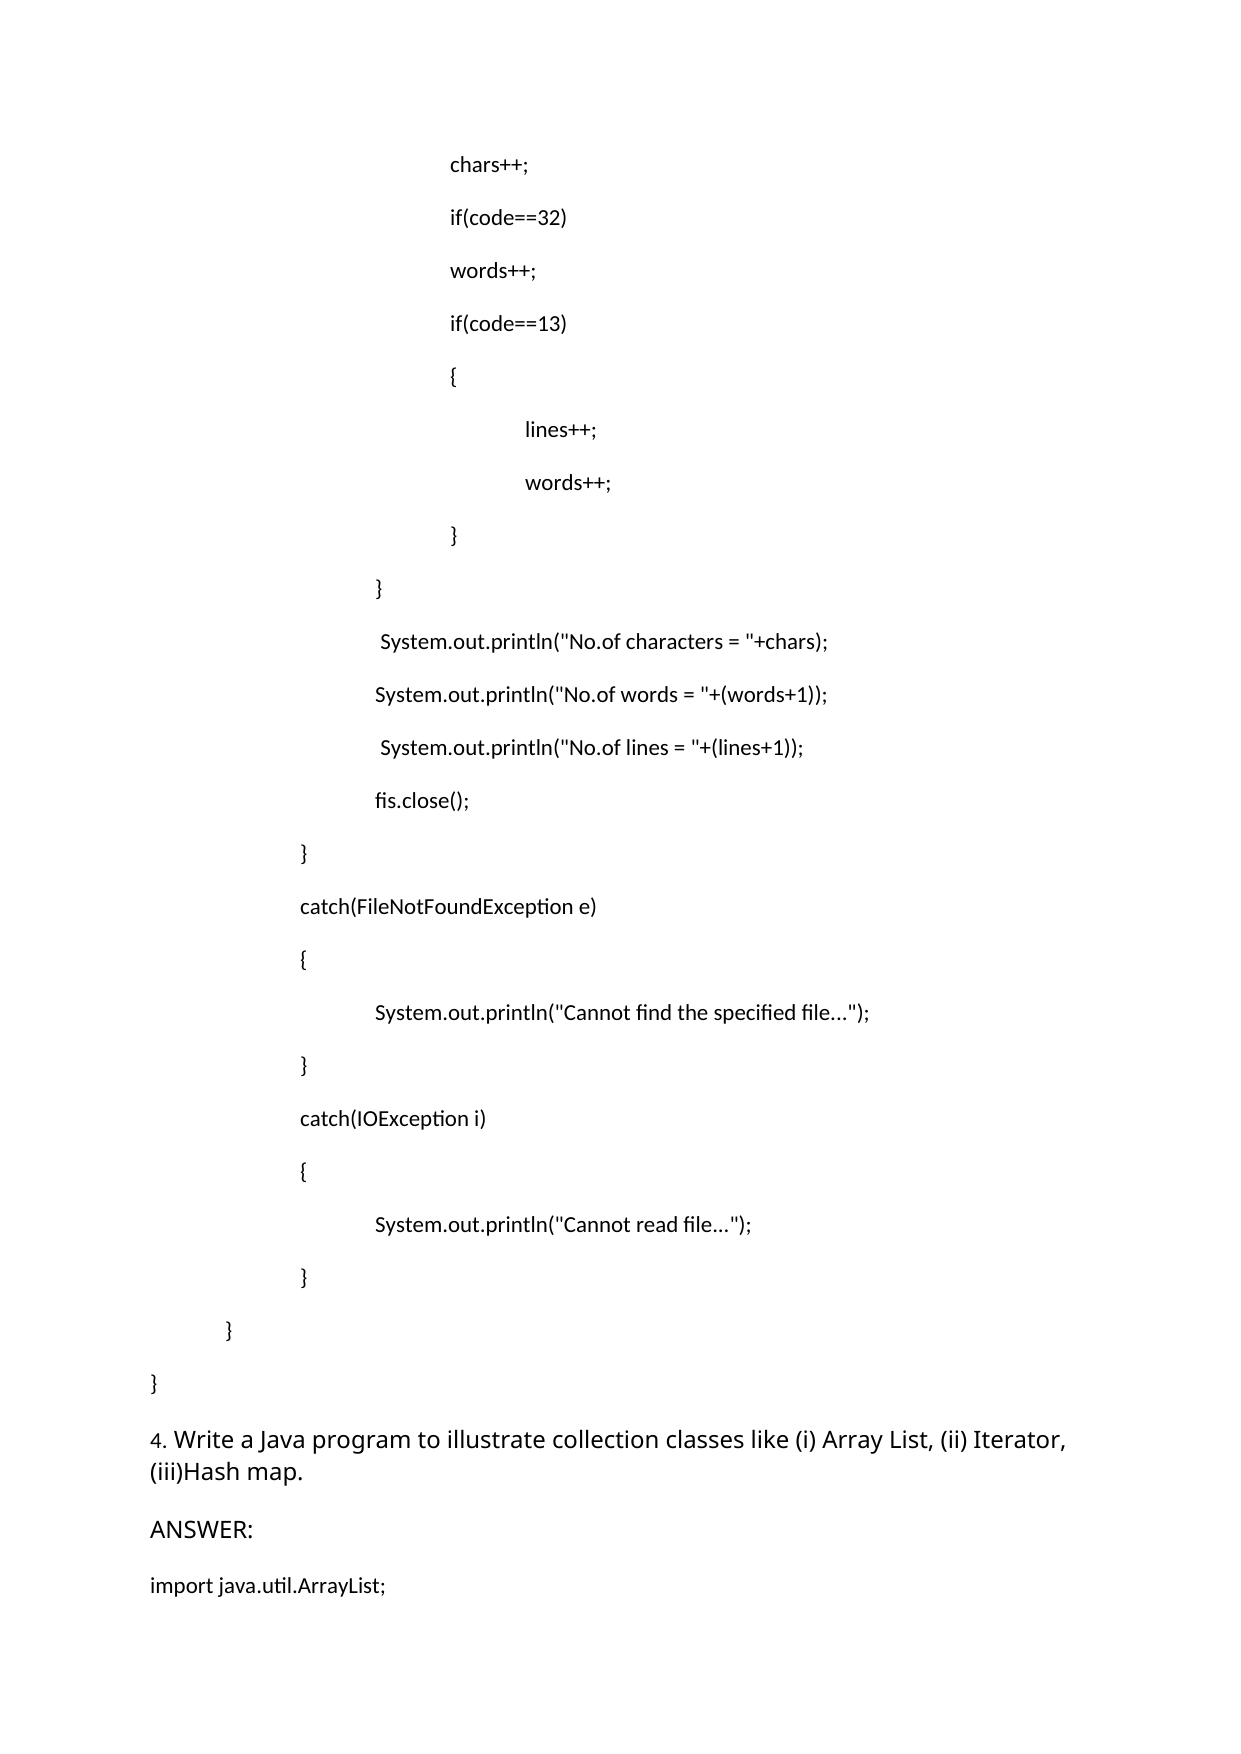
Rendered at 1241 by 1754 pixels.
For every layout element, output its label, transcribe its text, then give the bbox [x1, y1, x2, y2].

text } [150, 839, 1090, 867]
text catch(FileNotFoundException e) [150, 892, 1090, 920]
text { [150, 362, 1090, 390]
text } [150, 574, 1090, 602]
text System.out.println("Cannot find the specified file..."); [150, 998, 1090, 1026]
text System.out.println("No.of words = "+(words+1)); [150, 680, 1090, 708]
text if(code==32) [150, 203, 1090, 231]
text import java.util.ArrayList; [150, 1572, 1090, 1599]
text words++; [150, 256, 1090, 284]
text System.out.println("Cannot read file..."); [150, 1210, 1090, 1238]
text 4. Write a Java program to illustrate collection classes like (i) Array List, (ii) Iterator, [150, 1422, 1090, 1455]
text { [150, 1157, 1090, 1185]
text } [150, 1051, 1090, 1079]
text } [150, 521, 1090, 549]
text chars++; [150, 150, 1090, 178]
text ANSWER: [150, 1513, 1090, 1546]
text } [150, 1316, 1090, 1344]
text (iii)Hash map. [150, 1455, 1090, 1488]
text { [150, 945, 1090, 973]
text } [150, 1369, 1090, 1397]
text } [150, 1263, 1090, 1291]
text fis.close(); [150, 786, 1090, 814]
text System.out.println("No.of lines = "+(lines+1)); [150, 733, 1090, 761]
text catch(IOException i) [150, 1104, 1090, 1132]
text if(code==13) [150, 309, 1090, 337]
text System.out.println("No.of characters = "+chars); [150, 627, 1090, 655]
text words++; [150, 468, 1090, 496]
text lines++; [150, 415, 1090, 443]
